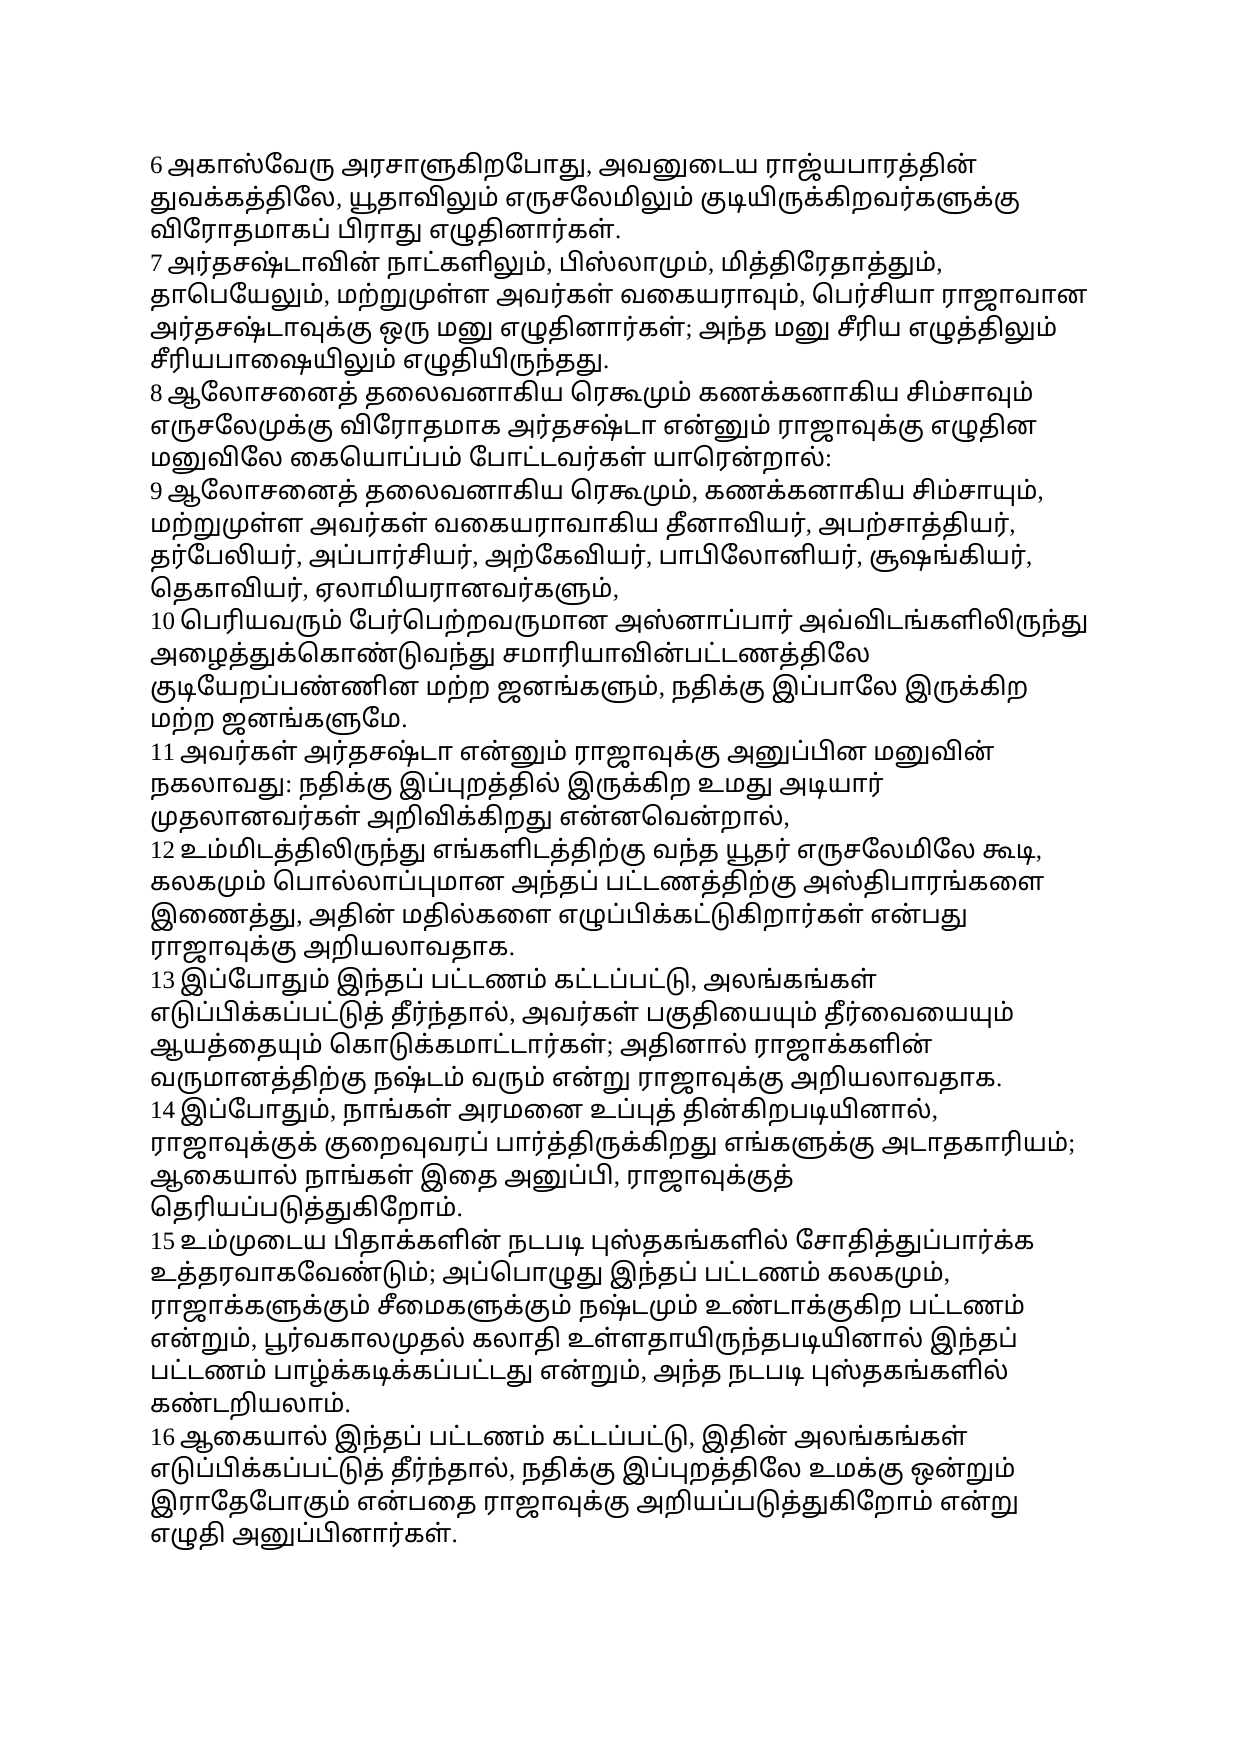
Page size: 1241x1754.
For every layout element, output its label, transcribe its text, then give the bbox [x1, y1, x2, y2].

text 14இப்போதும், நாங்கள் அரமனை உப்புத் தின்கிறபடியினால், ராஜாவுக்குக் குறைவுவரப் பார்த்திருக்கிறது எங்களுக்கு அடாதகாரியம்; ஆகையால் நாங்கள் இதை அனுப்பி, ராஜாவுக்குத் தெரியப்படுத்துகிறோம். [150, 1096, 1090, 1226]
text 16ஆகையால் இந்தப் பட்டணம் கட்டப்பட்டு, இதின் அலங்கங்கள் எடுப்பிக்கப்பட்டுத் தீர்ந்தால், நதிக்கு இப்புறத்திலே உமக்கு ஒன்றும் இராதேபோகும் என்பதை ராஜாவுக்கு அறியப்படுத்துகிறோம் என்று எழுதி அனுப்பினார்கள். [150, 1422, 1090, 1552]
text 6அகாஸ்வேரு அரசாளுகிறபோது, அவனுடைய ராஜ்யபாரத்தின் துவக்கத்திலே, யூதாவிலும் எருசலேமிலும் குடியிருக்கிறவர்களுக்கு விரோதமாகப் பிராது எழுதினார்கள். [150, 150, 1090, 248]
text 12உம்மிடத்திலிருந்து எங்களிடத்திற்கு வந்த யூதர் எருசலேமிலே கூடி, கலகமும் பொல்லாப்புமான அந்தப் பட்டணத்திற்கு அஸ்திபாரங்களை இணைத்து, அதின் மதில்களை எழுப்பிக்கட்டுகிறார்கள் என்பது ராஜாவுக்கு அறியலாவதாக. [150, 835, 1090, 965]
text 10பெரியவரும் பேர்பெற்றவருமான அஸ்னாப்பார் அவ்விடங்களிலிருந்து அழைத்துக்கொண்டுவந்து சமாரியாவின்பட்டணத்திலே குடியேறப்பண்ணின மற்ற ஜனங்களும், நதிக்கு இப்பாலே இருக்கிற மற்ற ஜனங்களுமே. [150, 606, 1090, 737]
text 9ஆலோசனைத் தலைவனாகிய ரெகூமும், கணக்கனாகிய சிம்சாயும், மற்றுமுள்ள அவர்கள் வகையராவாகிய தீனாவியர், அபற்சாத்தியர், தர்பேலியர், அப்பார்சியர், அற்கேவியர், பாபிலோனியர், சூஷங்கியர், தெகாவியர், ஏலாமியரானவர்களும், [150, 476, 1090, 606]
text 8ஆலோசனைத் தலைவனாகிய ரெகூமும் கணக்கனாகிய சிம்சாவும் எருசலேமுக்கு விரோதமாக அர்தசஷ்டா என்னும் ராஜாவுக்கு எழுதின மனுவிலே கையொப்பம் போட்டவர்கள் யாரென்றால்: [150, 378, 1090, 476]
text 7அர்தசஷ்டாவின் நாட்களிலும், பிஸ்லாமும், மித்திரேதாத்தும், தாபெயேலும், மற்றுமுள்ள அவர்கள் வகையராவும், பெர்சியா ராஜாவான அர்தசஷ்டாவுக்கு ஒரு மனு எழுதினார்கள்; அந்த மனு சீரிய எழுத்திலும் சீரியபாஷையிலும் எழுதியிருந்தது. [150, 248, 1090, 378]
text 15உம்முடைய பிதாக்களின் நடபடி புஸ்தகங்களில் சோதித்துப்பார்க்க உத்தரவாகவேண்டும்; அப்பொழுது இந்தப் பட்டணம் கலகமும், ராஜாக்களுக்கும் சீமைகளுக்கும் நஷ்டமும் உண்டாக்குகிற பட்டணம் என்றும், பூர்வகாலமுதல் கலாதி உள்ளதாயிருந்தபடியினால் இந்தப் பட்டணம் பாழ்க்கடிக்கப்பட்டது என்றும், அந்த நடபடி புஸ்தகங்களில் கண்டறியலாம். [150, 1226, 1090, 1422]
text 13இப்போதும் இந்தப் பட்டணம் கட்டப்பட்டு, அலங்கங்கள் எடுப்பிக்கப்பட்டுத் தீர்ந்தால், அவர்கள் பகுதியையும் தீர்வையையும் ஆயத்தையும் கொடுக்கமாட்டார்கள்; அதினால் ராஜாக்களின் வருமானத்திற்கு நஷ்டம் வரும் என்று ராஜாவுக்கு அறியலாவதாக. [150, 965, 1090, 1096]
text 11அவர்கள் அர்தசஷ்டா என்னும் ராஜாவுக்கு அனுப்பின மனுவின் நகலாவது: நதிக்கு இப்புறத்தில் இருக்கிற உமது அடியார் முதலானவர்கள் அறிவிக்கிறது என்னவென்றால், [150, 737, 1090, 835]
